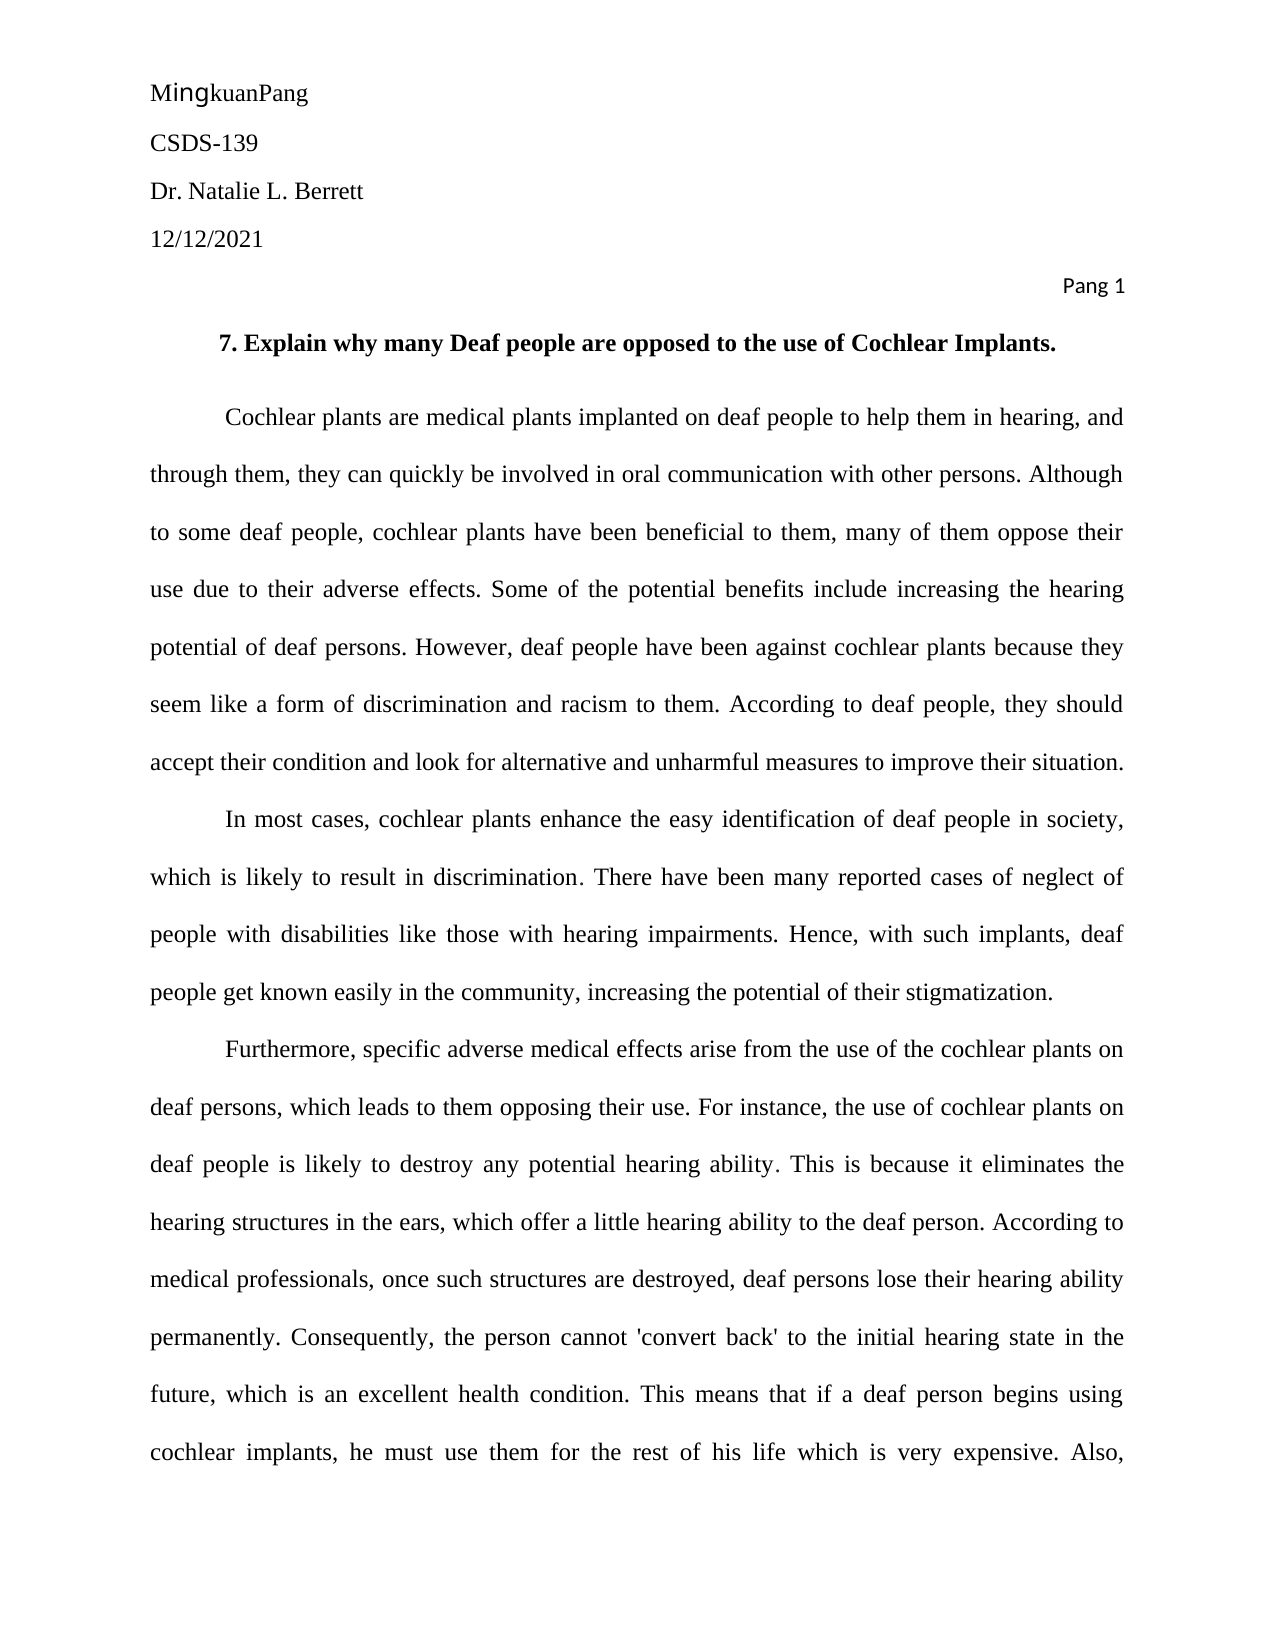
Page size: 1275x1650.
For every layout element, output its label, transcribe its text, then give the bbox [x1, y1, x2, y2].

text In most cases, cochlear plants enhance the easy identification of deaf people in society, which is likely to result in discrimination. There have been many reported cases of neglect of people with disabilities like those with hearing impairments. Hence, with such implants, deaf people get known easily in the community, increasing the potential of their stigmatization. [150, 804, 1125, 1006]
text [150, 1034, 1125, 1466]
text Cochlear plants are medical plants implanted on deaf people to help them in hearing, and through them, they can quickly be involved in oral communication with other persons. Although to some deaf people, cochlear plants have been beneficial to them, many of them oppose their use due to their adverse effects. Some of the potential benefits include increasing the hearing potential of deaf persons. However, deaf people have been against cochlear plants because they seem like a form of discrimination and racism to them. According to deaf people, they should accept their condition and look for alternative and unharmful measures to improve their situation. [150, 402, 1125, 776]
text 7. Explain why many Deaf people are opposed to the use of Cochlear Implants. [150, 328, 1125, 356]
